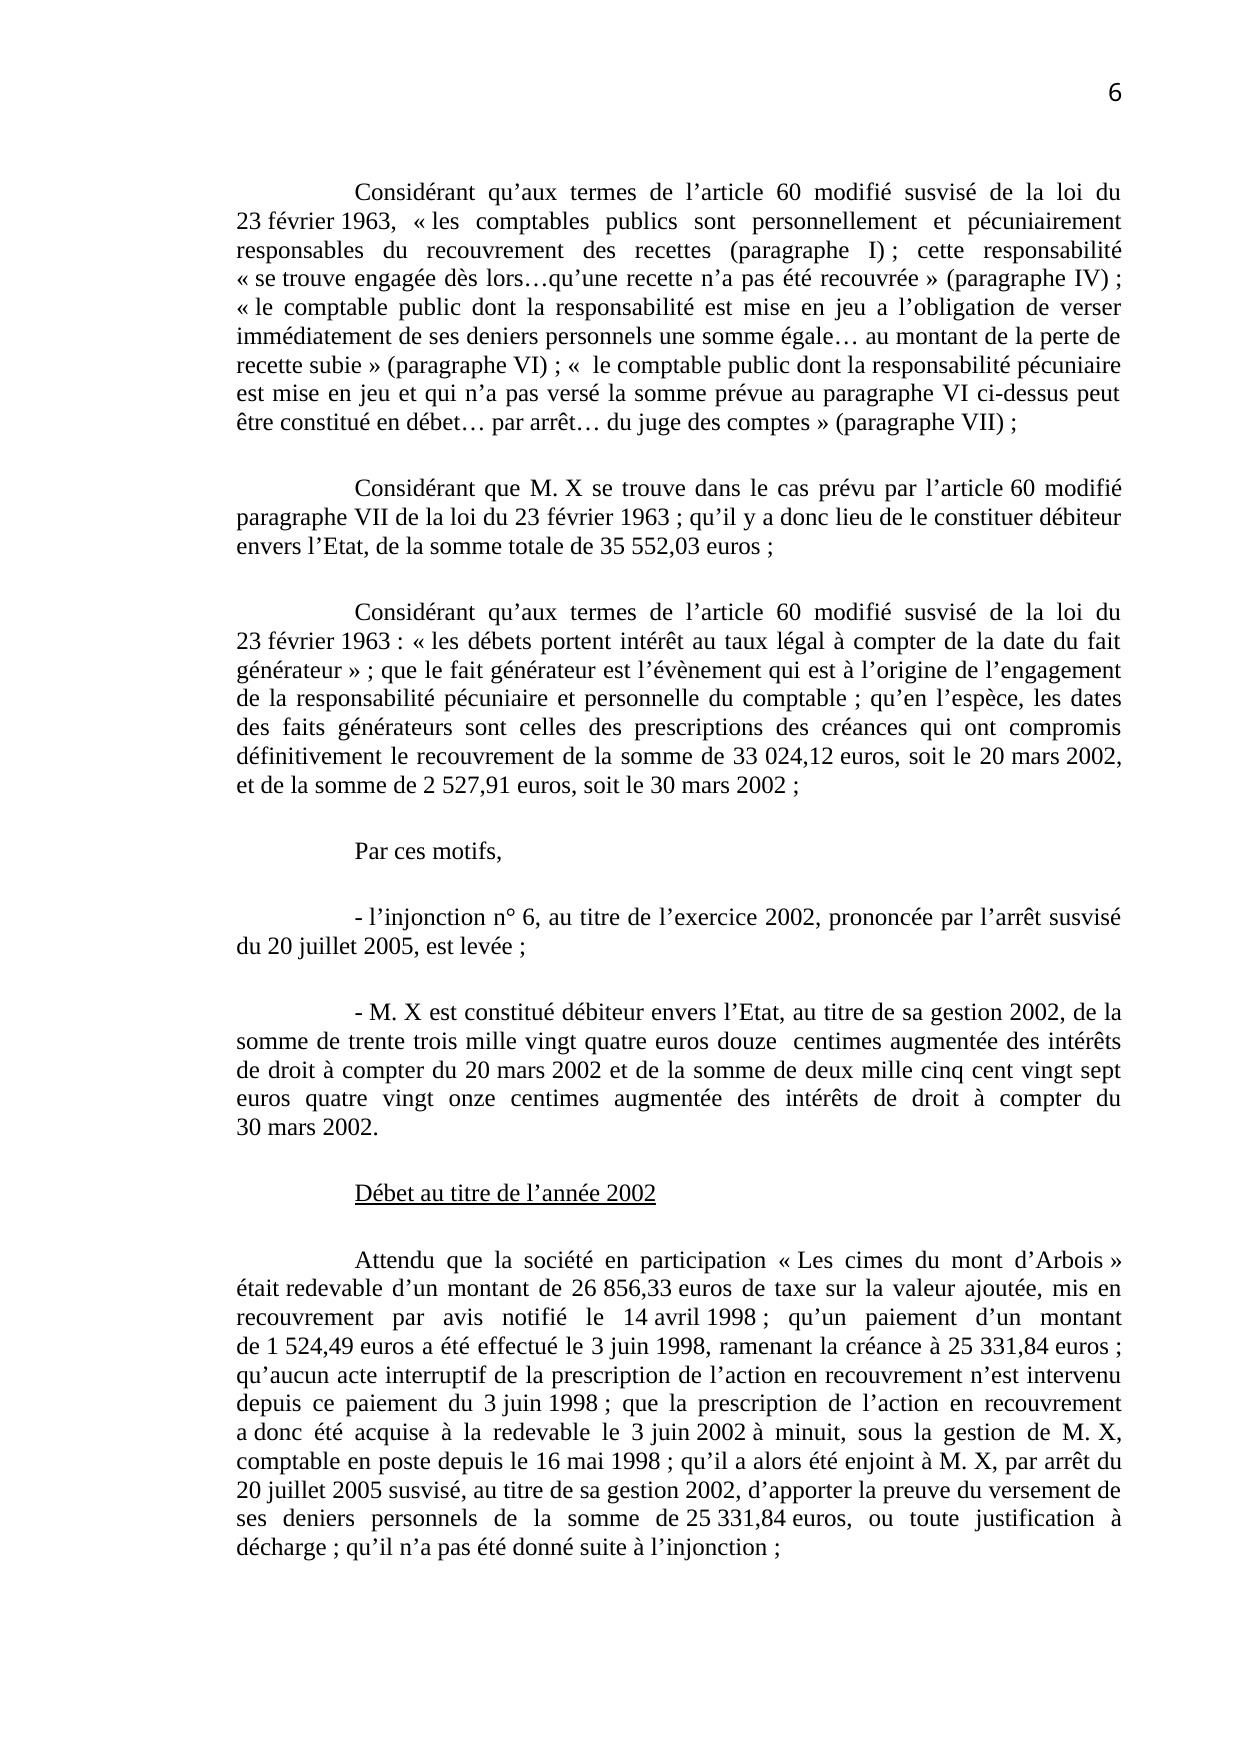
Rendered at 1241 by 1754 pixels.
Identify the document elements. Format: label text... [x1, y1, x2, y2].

text Considérant que M. X se trouve dans le cas prévu par l’article 60 modifié paragraphe VII de la loi du 23 février 1963 ; qu’il y a donc lieu de le constituer débiteur envers l’Etat, de la somme totale de 35 552,03 euros ; [236, 473, 1122, 560]
text Débet au titre de l’année 2002 [236, 1178, 1122, 1207]
text Considérant qu’aux termes de l’article 60 modifié susvisé de la loi du 23 février 1963 : « les débets portent intérêt au taux légal à compter de la date du fait générateur » ; que le fait générateur est l’évènement qui est à l’origine de l’engagement de la responsabilité pécuniaire et personnelle du comptable ; qu’en l’espèce, les dates des faits générateurs sont celles des prescriptions des créances qui ont compromis définitivement le recouvrement de la somme de 33 024,12 euros, soit le 20 mars 2002, et de la somme de 2 527,91 euros, soit le 30 mars 2002 ; [236, 597, 1122, 798]
text Par ces motifs, [236, 836, 1122, 865]
text - M. X est constitué débiteur envers l’Etat, au titre de sa gestion 2002, de la somme de trente trois mille vingt quatre euros douze centimes augmentée des intérêts de droit à compter du 20 mars 2002 et de la somme de deux mille cinq cent vingt sept euros quatre vingt onze centimes augmentée des intérêts de droit à compter du 30 mars 2002. [236, 997, 1122, 1141]
text Considérant qu’aux termes de l’article 60 modifié susvisé de la loi du 23 février 1963, « les comptables publics sont personnellement et pécuniairement responsables du recouvrement des recettes (paragraphe I) ; cette responsabilité « se trouve engagée dès lors…qu’une recette n’a pas été recouvrée » (paragraphe IV) ; « le comptable public dont la responsabilité est mise en jeu a l’obligation de verser immédiatement de ses deniers personnels une somme égale… au montant de la perte de recette subie » (paragraphe VI) ; « le comptable public dont la responsabilité pécuniaire est mise en jeu et qui n’a pas versé la somme prévue au paragraphe VI ci-dessus peut être constitué en débet… par arrêt… du juge des comptes » (paragraphe VII) ; [236, 177, 1122, 436]
text Attendu que la société en participation « Les cimes du mont d’Arbois » était redevable d’un montant de 26 856,33 euros de taxe sur la valeur ajoutée, mis en recouvrement par avis notifié le 14 avril 1998 ; qu’un paiement d’un montant de 1 524,49 euros a été effectué le 3 juin 1998, ramenant la créance à 25 331,84 euros ; qu’aucun acte interruptif de la prescription de l’action en recouvrement n’est intervenu depuis ce paiement du 3 juin 1998 ; que la prescription de l’action en recouvrement a donc été acquise à la redevable le 3 juin 2002 à minuit, sous la gestion de M. X, comptable en poste depuis le 16 mai 1998 ; qu’il a alors été enjoint à M. X, par arrêt du 20 juillet 2005 susvisé, au titre de sa gestion 2002, d’apporter la preuve du versement de ses deniers personnels de la somme de 25 331,84 euros, ou toute justification à décharge ; qu’il n’a pas été donné suite à l’injonction ; [236, 1245, 1122, 1561]
text - l’injonction n° 6, au titre de l’exercice 2002, prononcée par l’arrêt susvisé du 20 juillet 2005, est levée ; [236, 902, 1122, 960]
